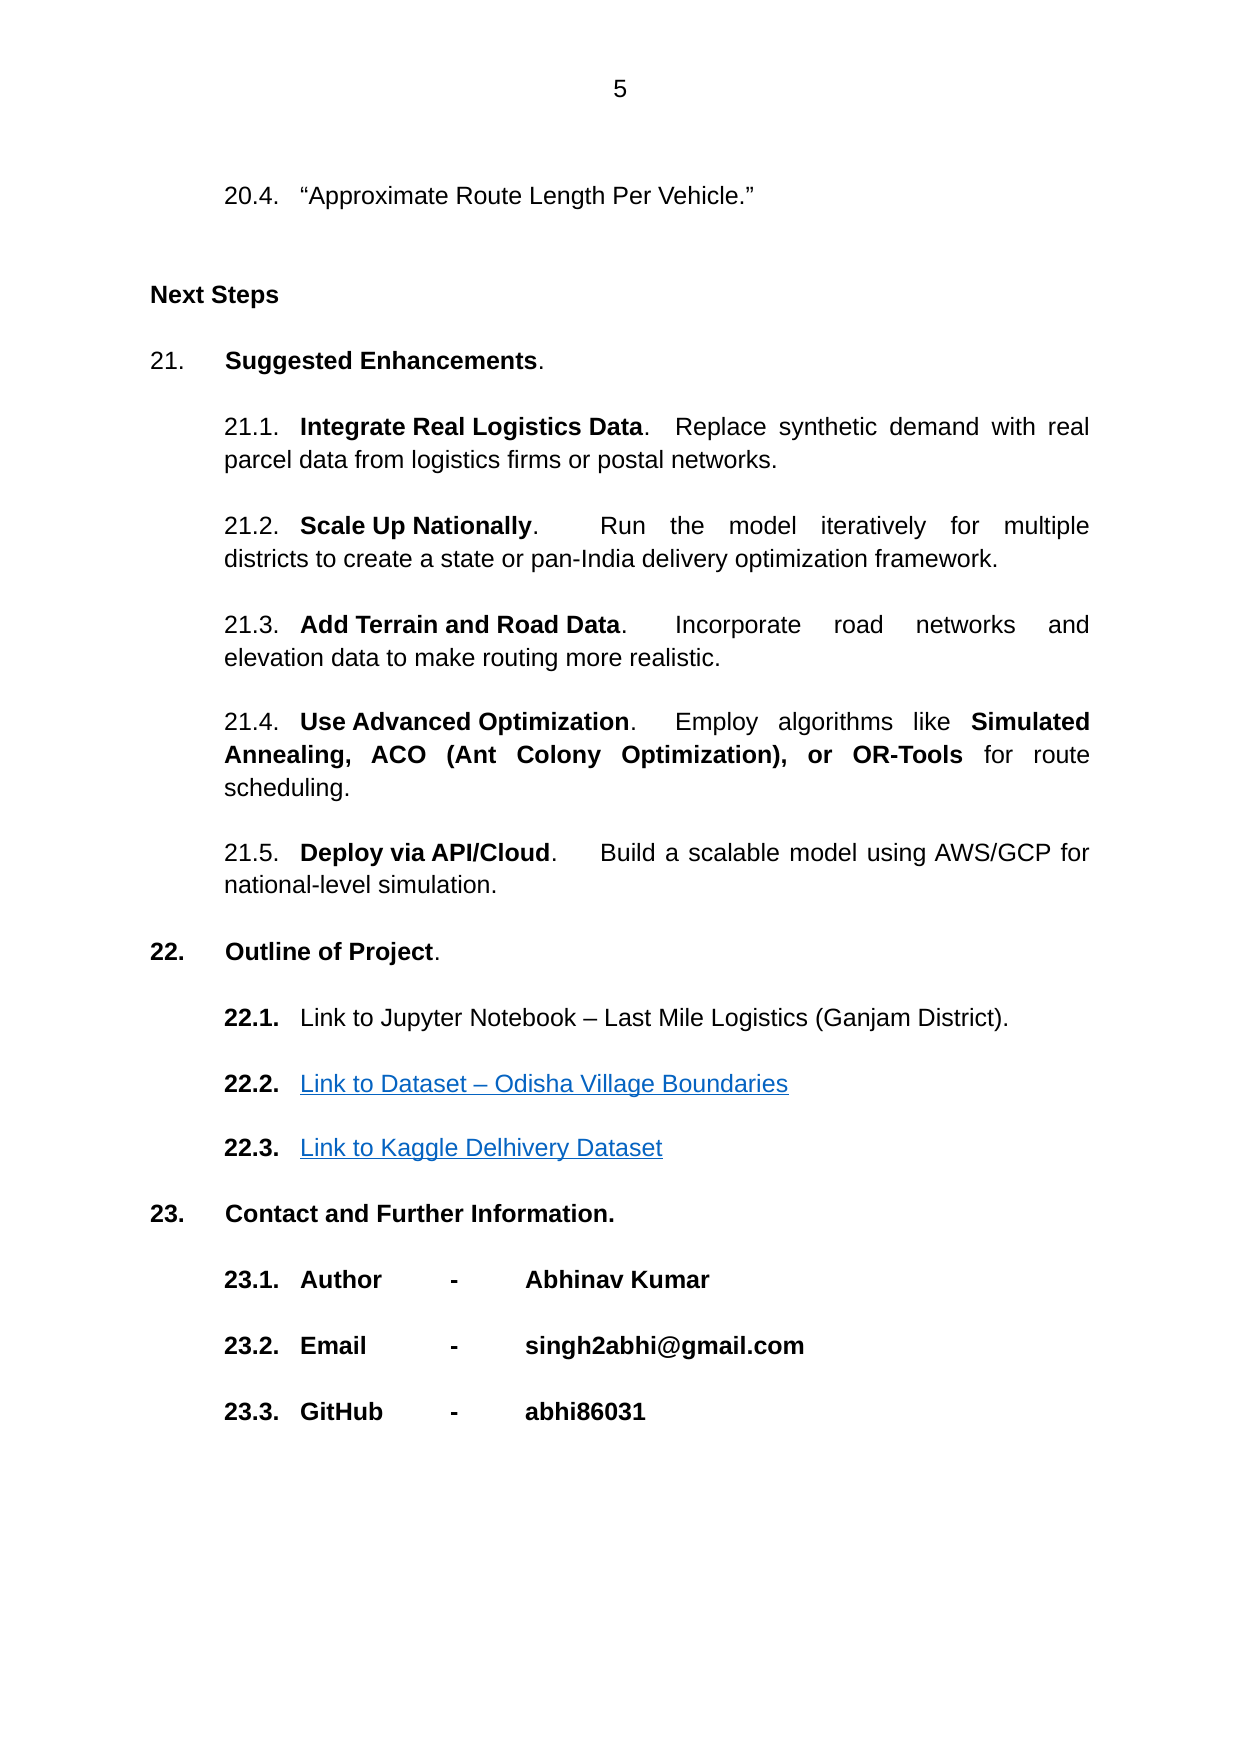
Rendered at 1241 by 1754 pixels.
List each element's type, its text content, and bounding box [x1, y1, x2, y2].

list Link to Dataset – Odisha Village Boundaries [224, 1069, 1090, 1097]
list Deploy via API/Cloud. Build a scalable model using AWS/GCP for national-level simulation. [224, 837, 1090, 899]
list Link to Kaggle Delhivery Dataset [224, 1133, 1090, 1161]
text Next Steps [150, 280, 1090, 309]
list Integrate Real Logistics Data. Replace synthetic demand with real parcel data from logistics firms or postal networks. [224, 412, 1090, 474]
list Use Advanced Optimization. Employ algorithms like Simulated Annealing, ACO (Ant Colony Optimization), or OR-Tools for route scheduling. [224, 707, 1090, 802]
list Outline of Project. [150, 937, 1090, 965]
list Email - singh2abhi@gmail.com [224, 1331, 1090, 1359]
list Suggested Enhancements. [150, 346, 1090, 375]
list Author - Abhinav Kumar [224, 1265, 1090, 1293]
list Add Terrain and Road Data. Incorporate road networks and elevation data to make routing more realistic. [224, 610, 1090, 672]
list “Approximate Route Length Per Vehicle.” [224, 181, 1090, 210]
list Contact and Further Information. [150, 1199, 1090, 1227]
list Link to Jupyter Notebook – Last Mile Logistics (Ganjam District). [224, 1003, 1090, 1031]
list Scale Up Nationally. Run the model iteratively for multiple districts to create a state or pan-India delivery optimization framework. [224, 511, 1090, 573]
list GitHub - abhi86031 [224, 1397, 1090, 1426]
